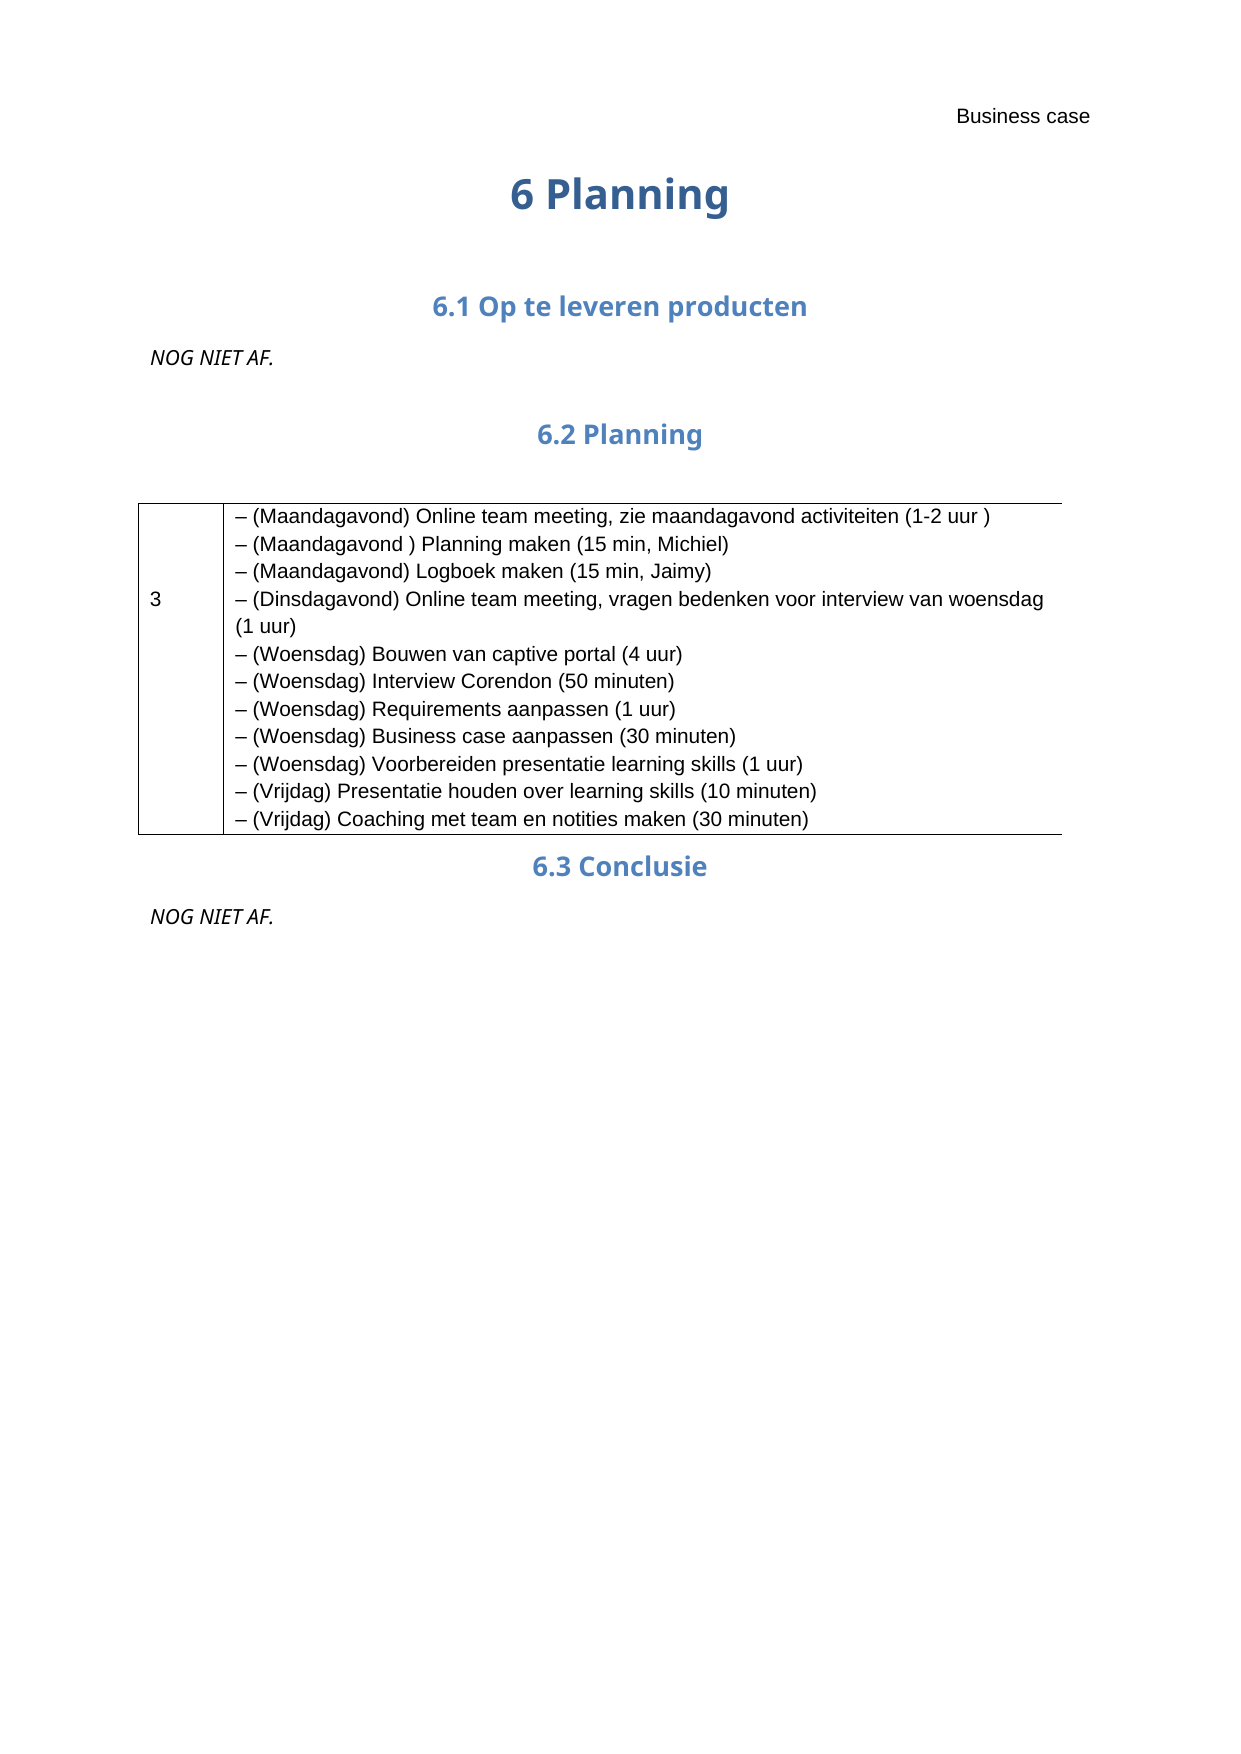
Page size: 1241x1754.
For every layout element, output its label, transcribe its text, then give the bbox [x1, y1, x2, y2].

subtitle 6.2 Planning [150, 415, 1090, 452]
table_header 3 [139, 504, 223, 834]
text NOG NIET AF. [150, 902, 1090, 931]
subtitle 6.3 Conclusie [150, 847, 1090, 884]
text NOG NIET AF. [150, 343, 1090, 371]
subtitle 6 Planning [150, 165, 1090, 222]
table_header – (Maandagavond) Online team meeting, zie maandagavond activiteiten (1-2 uur ) – (Maandagavond ) Planning maken (15 min, Michiel) – (Maandagavond) Logboek maken (15 min, Jaimy) – (Dinsdagavond) Online team meeting, vragen bedenken voor interview van woensdag (1 uur) – (Woensdag) Bouwen van captive portal (4 uur) – (Woensdag) Interview Corendon (50 minuten) – (Woensdag) Requirements aanpassen (1 uur) – (Woensdag) Business case aanpassen (30 minuten) – (Woensdag) Voorbereiden presentatie learning skills (1 uur) – (Vrijdag) Presentatie houden over learning skills (10 minuten) – (Vrijdag) Coaching met team en notities maken (30 minuten) [224, 504, 1062, 834]
subtitle 6.1 Op te leveren producten [150, 288, 1090, 325]
